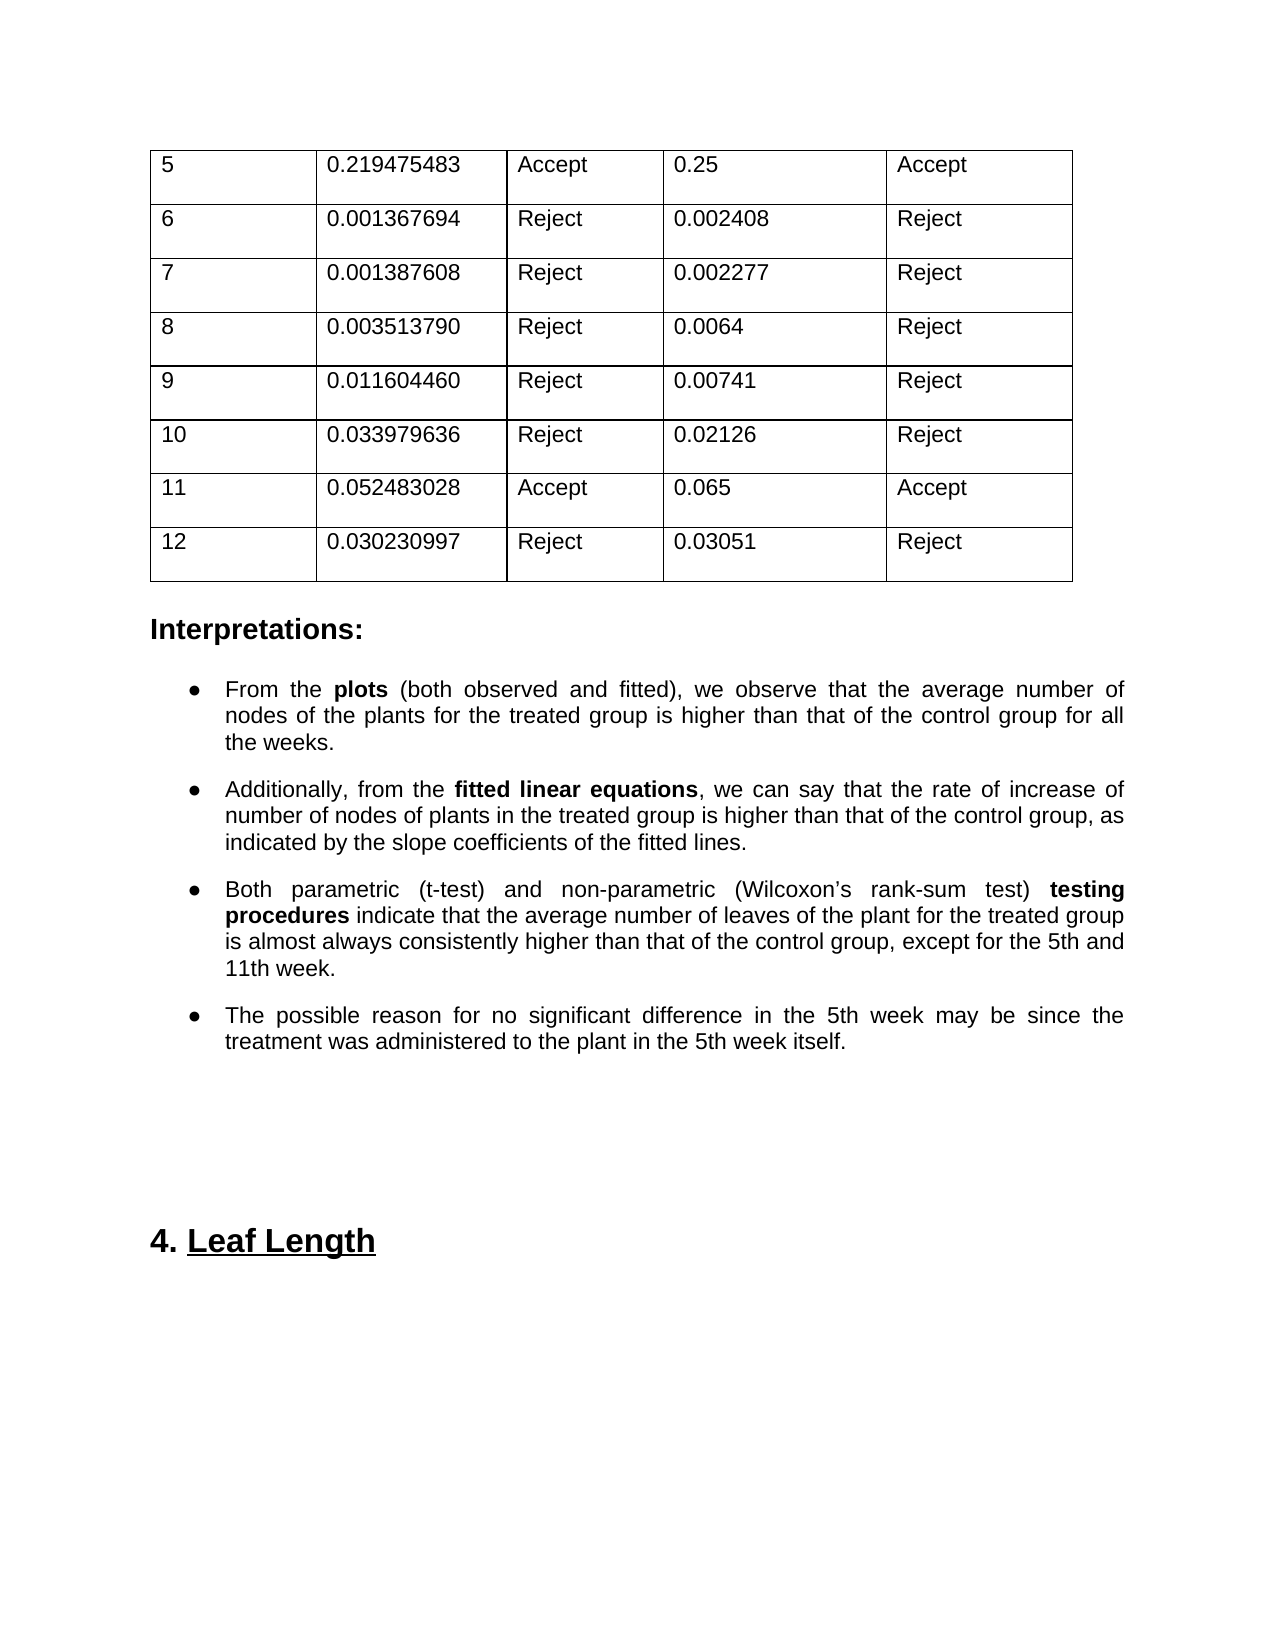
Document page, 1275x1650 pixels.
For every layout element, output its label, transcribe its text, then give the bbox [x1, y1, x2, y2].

table_cell 0.25 [664, 151, 886, 204]
table_cell Reject [508, 313, 663, 365]
table_cell Reject [887, 528, 1072, 581]
table_cell Reject [508, 205, 663, 258]
table_cell 0.052483028 [317, 474, 506, 527]
list Both parametric (t-test) and non-parametric (Wilcoxon’s rank-sum test) testing procedures indicate that the average number of leaves of the plant for the treated group is almost always consistently higher than that of the control group, except for the 5th and 11th week. [187, 876, 1125, 981]
text 4. Leaf Length [150, 1221, 1125, 1259]
table_cell 0.003513790 [317, 313, 506, 365]
table_cell 0.002277 [664, 259, 886, 312]
table_cell Reject [508, 367, 663, 419]
table_cell 5 [151, 151, 316, 204]
table_cell 0.065 [664, 474, 886, 527]
table_cell 0.011604460 [317, 367, 506, 419]
table_cell 9 [151, 367, 316, 419]
list Additionally, from the fitted linear equations, we can say that the rate of increase of number of nodes of plants in the treated group is higher than that of the control group, as indicated by the slope coefficients of the fitted lines. [187, 776, 1125, 855]
text Interpretations: [150, 612, 1125, 646]
table_cell 7 [151, 259, 316, 312]
table_cell Reject [887, 205, 1072, 258]
table_cell 6 [151, 205, 316, 258]
table_cell Reject [887, 367, 1072, 419]
list From the plots (both observed and fitted), we observe that the average number of nodes of the plants for the treated group is higher than that of the control group for all the weeks. [187, 676, 1125, 755]
table_cell Accept [508, 151, 663, 204]
table_cell Accept [887, 474, 1072, 527]
table_cell 10 [151, 421, 316, 473]
table_cell 12 [151, 528, 316, 581]
table_cell Reject [887, 421, 1072, 473]
table_cell 0.03051 [664, 528, 886, 581]
table_cell Reject [887, 259, 1072, 312]
table_cell 0.002408 [664, 205, 886, 258]
table_cell 0.02126 [664, 421, 886, 473]
table_cell 0.033979636 [317, 421, 506, 473]
table_cell Accept [887, 151, 1072, 204]
table_cell Reject [508, 259, 663, 312]
table_cell 0.00741 [664, 367, 886, 419]
table_cell 0.030230997 [317, 528, 506, 581]
table_cell 0.219475483 [317, 151, 506, 204]
table_cell 11 [151, 474, 316, 527]
table_cell Reject [887, 313, 1072, 365]
table_cell Reject [508, 421, 663, 473]
table_cell 8 [151, 313, 316, 365]
table_cell 0.001367694 [317, 205, 506, 258]
list The possible reason for no significant difference in the 5th week may be since the treatment was administered to the plant in the 5th week itself. [187, 1002, 1125, 1054]
table_cell Accept [508, 474, 663, 527]
table_cell 0.0064 [664, 313, 886, 365]
table_cell Reject [508, 528, 663, 581]
table_cell 0.001387608 [317, 259, 506, 312]
